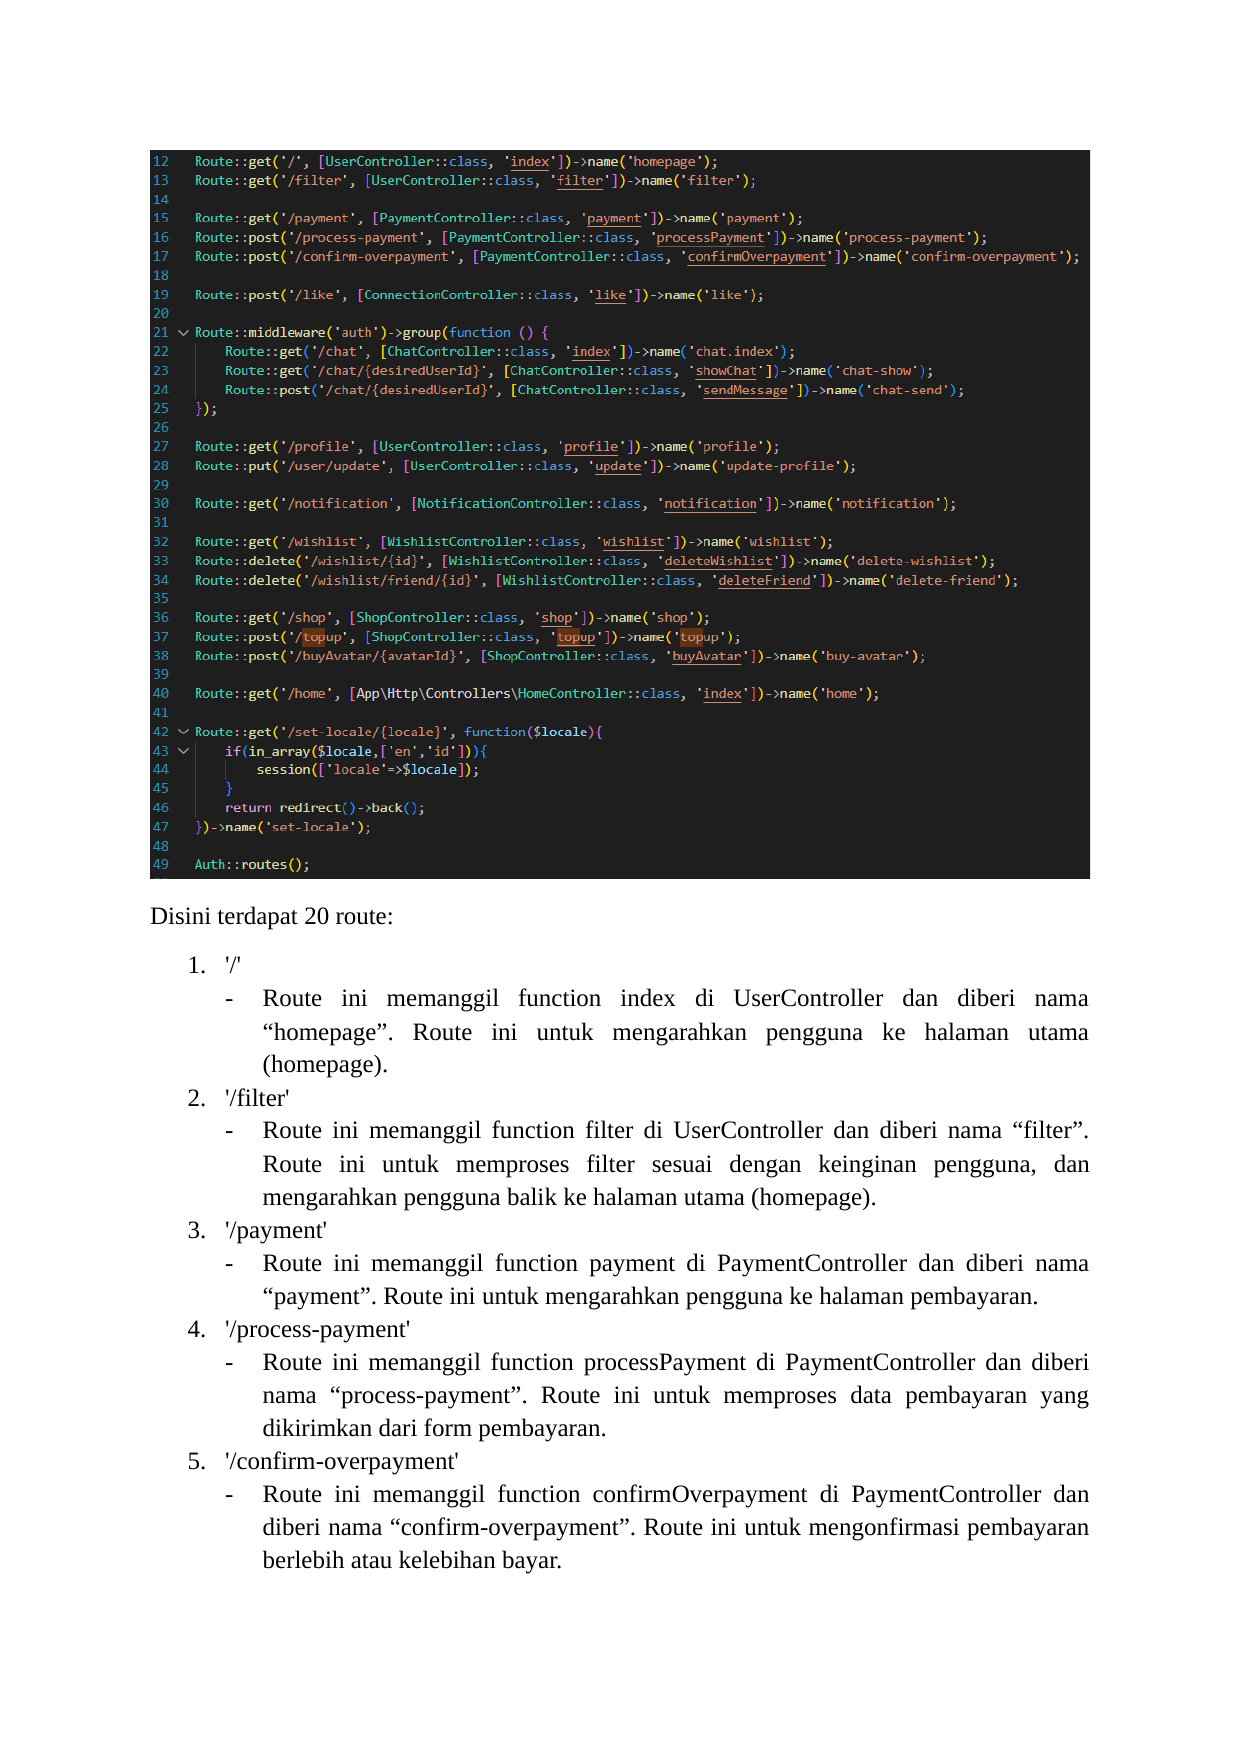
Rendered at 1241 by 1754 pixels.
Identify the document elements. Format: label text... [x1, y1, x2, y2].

list Route ini memanggil function processPayment di PaymentController dan diberi nama “process-payment”. Route ini untuk memproses data pembayaran yang dikirimkan dari form pembayaran. [225, 1347, 1090, 1442]
list '/process-payment' [187, 1314, 1090, 1342]
list Route ini memanggil function payment di PaymentController dan diberi nama “payment”. Route ini untuk mengarahkan pengguna ke halaman pembayaran. [225, 1248, 1090, 1309]
list '/payment' [187, 1215, 1090, 1243]
list '/' [187, 951, 1090, 979]
text Disini terdapat 20 route: [150, 901, 1090, 929]
list Route ini memanggil function confirmOverpayment di PaymentController dan diberi nama “confirm-overpayment”. Route ini untuk mengonfirmasi pembayaran berlebih atau kelebihan bayar. [225, 1479, 1090, 1574]
picture [150, 150, 1091, 879]
list '/confirm-overpayment' [187, 1446, 1090, 1474]
list Route ini memanggil function index di UserController dan diberi nama “homepage”. Route ini untuk mengarahkan pengguna ke halaman utama (homepage). [225, 983, 1090, 1078]
list '/filter' [187, 1083, 1090, 1111]
list Route ini memanggil function filter di UserController dan diberi nama “filter”. Route ini untuk memproses filter sesuai dengan keinginan pengguna, dan mengarahkan pengguna balik ke halaman utama (homepage). [225, 1116, 1090, 1210]
